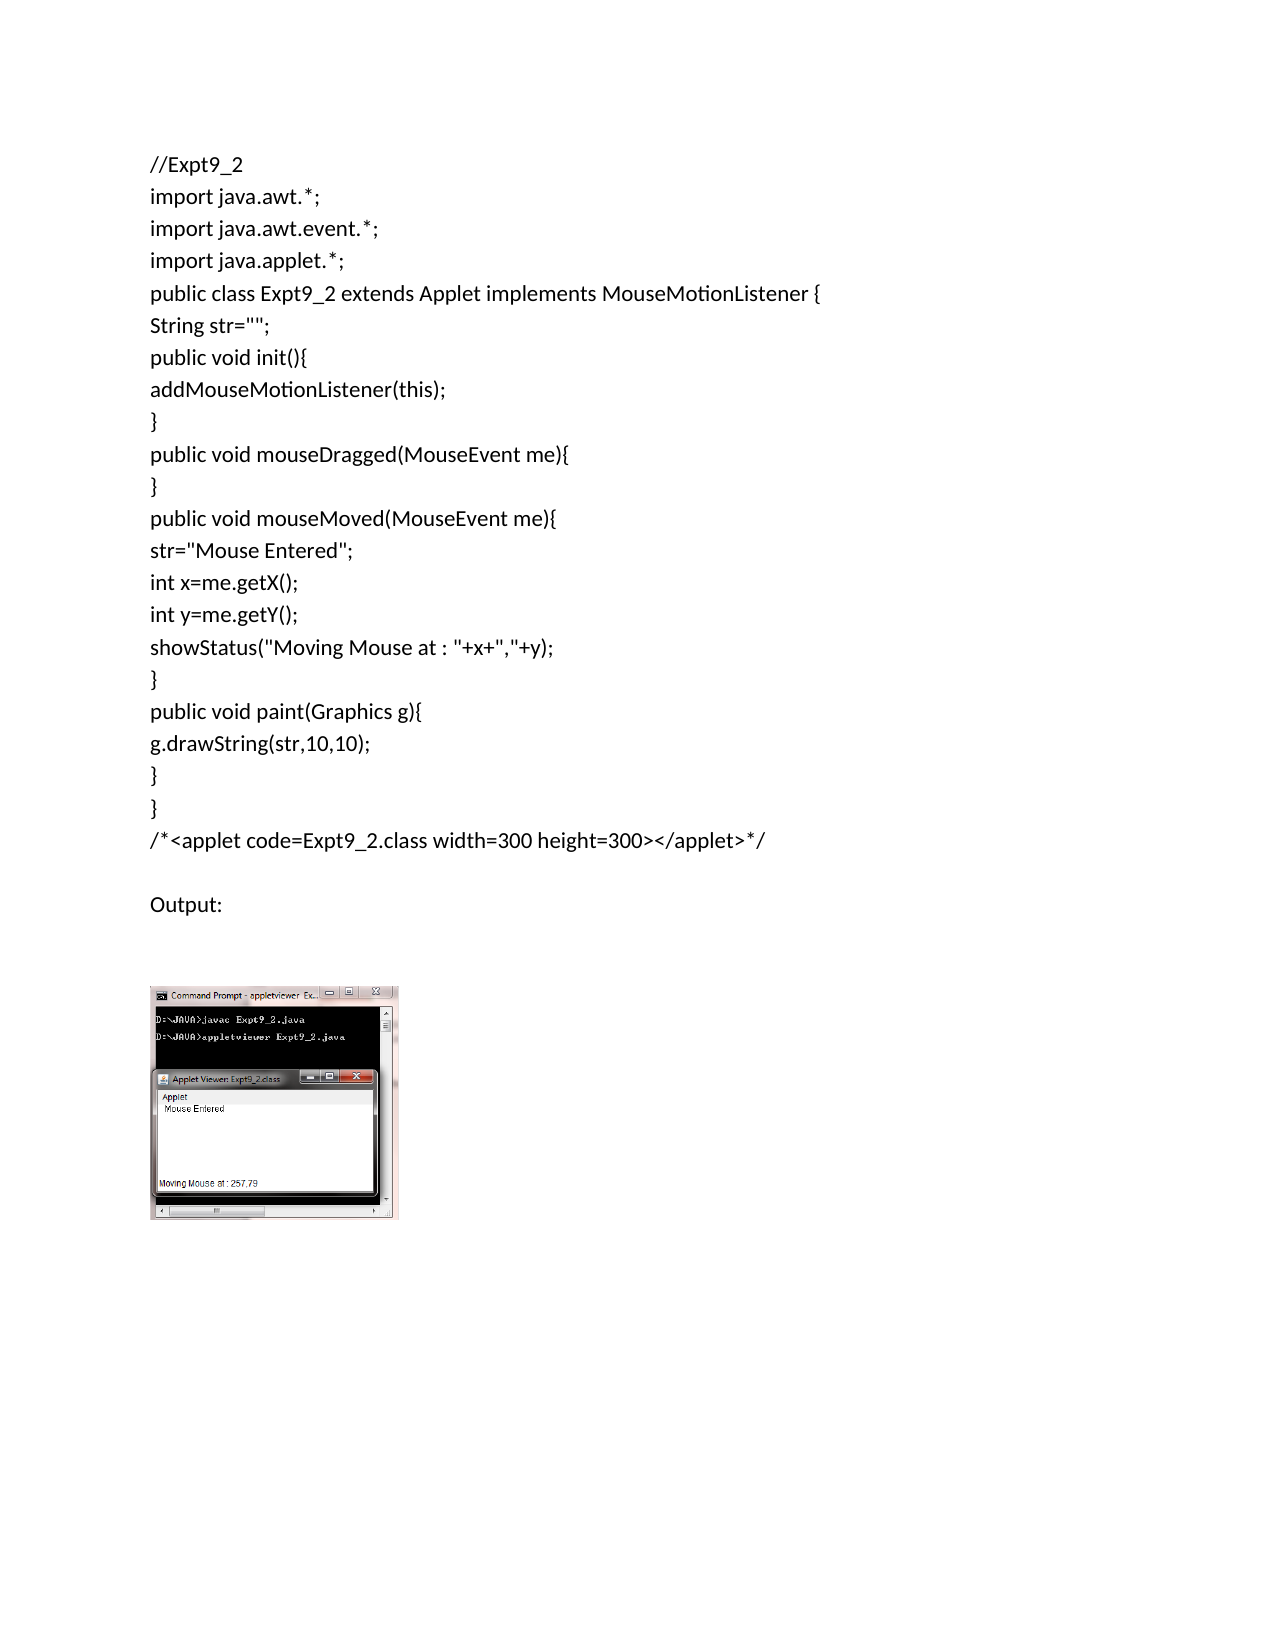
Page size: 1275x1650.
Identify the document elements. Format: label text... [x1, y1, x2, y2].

text } [150, 472, 1125, 500]
text str="Mouse Entered"; [150, 536, 1125, 564]
text import java.awt.*; [150, 182, 1125, 210]
text showStatus("Moving Mouse at : "+x+","+y); [150, 633, 1125, 661]
text String str=""; [150, 311, 1125, 339]
text int x=me.getX(); [150, 568, 1125, 596]
text public void mouseMoved(MouseEvent me){ [150, 504, 1125, 532]
text } [150, 665, 1125, 693]
text int y=me.getY(); [150, 601, 1125, 629]
picture [150, 986, 399, 1220]
text } [150, 794, 1125, 822]
text public void mouseDragged(MouseEvent me){ [150, 440, 1125, 468]
text g.drawString(str,10,10); [150, 729, 1125, 757]
text Output: [150, 890, 1125, 918]
text import java.awt.event.*; [150, 214, 1125, 242]
text public void paint(Graphics g){ [150, 697, 1125, 725]
text addMouseMotionListener(this); [150, 375, 1125, 403]
text } [150, 762, 1125, 789]
text //Expt9_2 [150, 150, 1125, 178]
text public class Expt9_2 extends Applet implements MouseMotionListener { [150, 279, 1125, 307]
text /*<applet code=Expt9_2.class width=300 height=300></applet>*/ [150, 826, 1125, 854]
text import java.applet.*; [150, 247, 1125, 274]
text public void init(){ [150, 343, 1125, 371]
text } [150, 407, 1125, 436]
